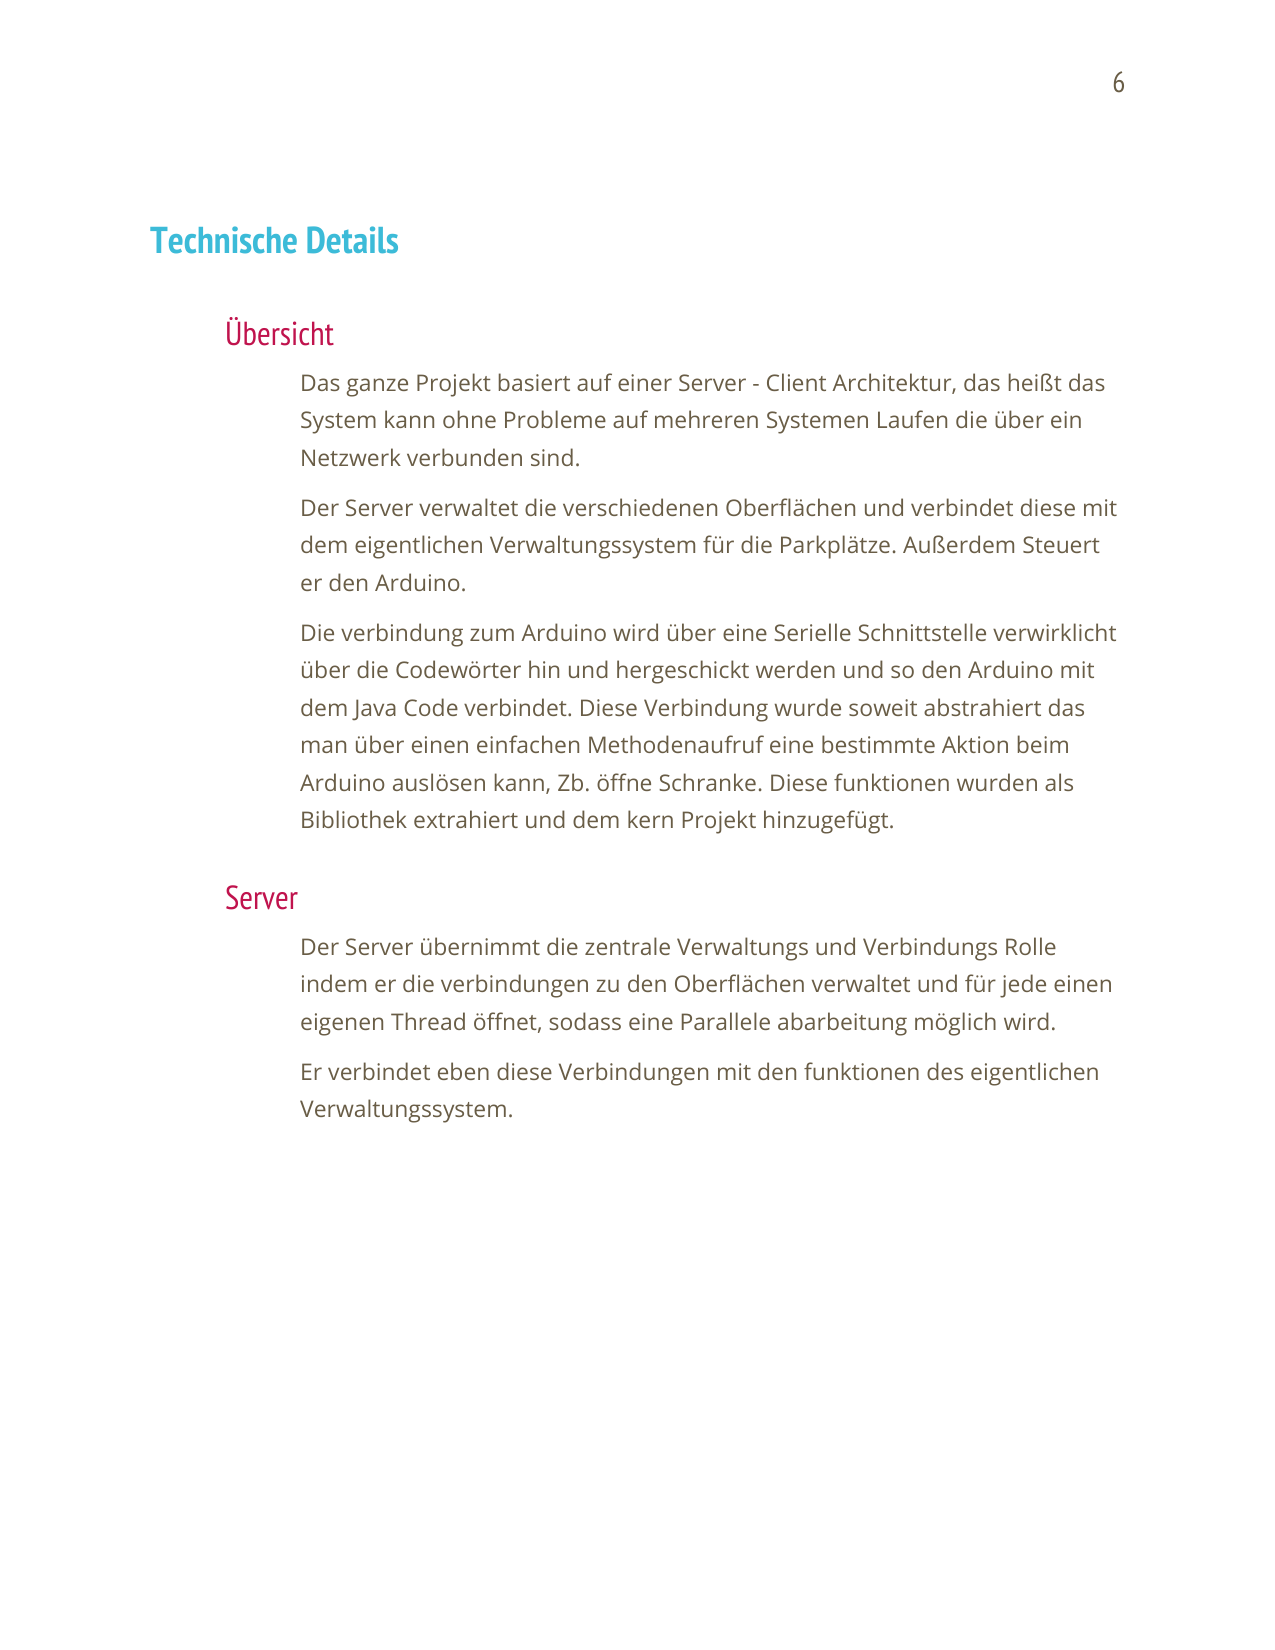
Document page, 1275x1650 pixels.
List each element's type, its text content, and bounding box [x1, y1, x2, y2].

subtitle Technische Details [150, 215, 1125, 263]
text Der Server übernimmt die zentrale Verwaltungs und Verbindungs Rolle indem er die verbindungen zu den Oberflächen verwaltet und für jede einen eigenen Thread öffnet, sodass eine Parallele abarbeitung möglich wird. [300, 931, 1125, 1037]
text Die verbindung zum Arduino wird über eine Serielle Schnittstelle verwirklicht über die Codewörter hin und hergeschickt werden und so den Arduino mit dem Java Code verbindet. Diese Verbindung wurde soweit abstrahiert das man über einen einfachen Methodenaufruf eine bestimmte Aktion beim Arduino auslösen kann, Zb. öffne Schranke. Diese funktionen wurden als Bibliothek extrahiert und dem kern Projekt hinzugefügt. [300, 617, 1125, 836]
subtitle Server [150, 875, 1125, 918]
subtitle Übersicht [150, 311, 1125, 354]
text Das ganze Projekt basiert auf einer Server - Client Architektur, das heißt das System kann ohne Probleme auf mehreren Systemen Laufen die über ein Netzwerk verbunden sind. [300, 367, 1125, 473]
text Er verbindet eben diese Verbindungen mit den funktionen des eigentlichen Verwaltungssystem. [300, 1056, 1125, 1124]
text Der Server verwaltet die verschiedenen Oberflächen und verbindet diese mit dem eigentlichen Verwaltungssystem für die Parkplätze. Außerdem Steuert er den Arduino. [300, 492, 1125, 598]
